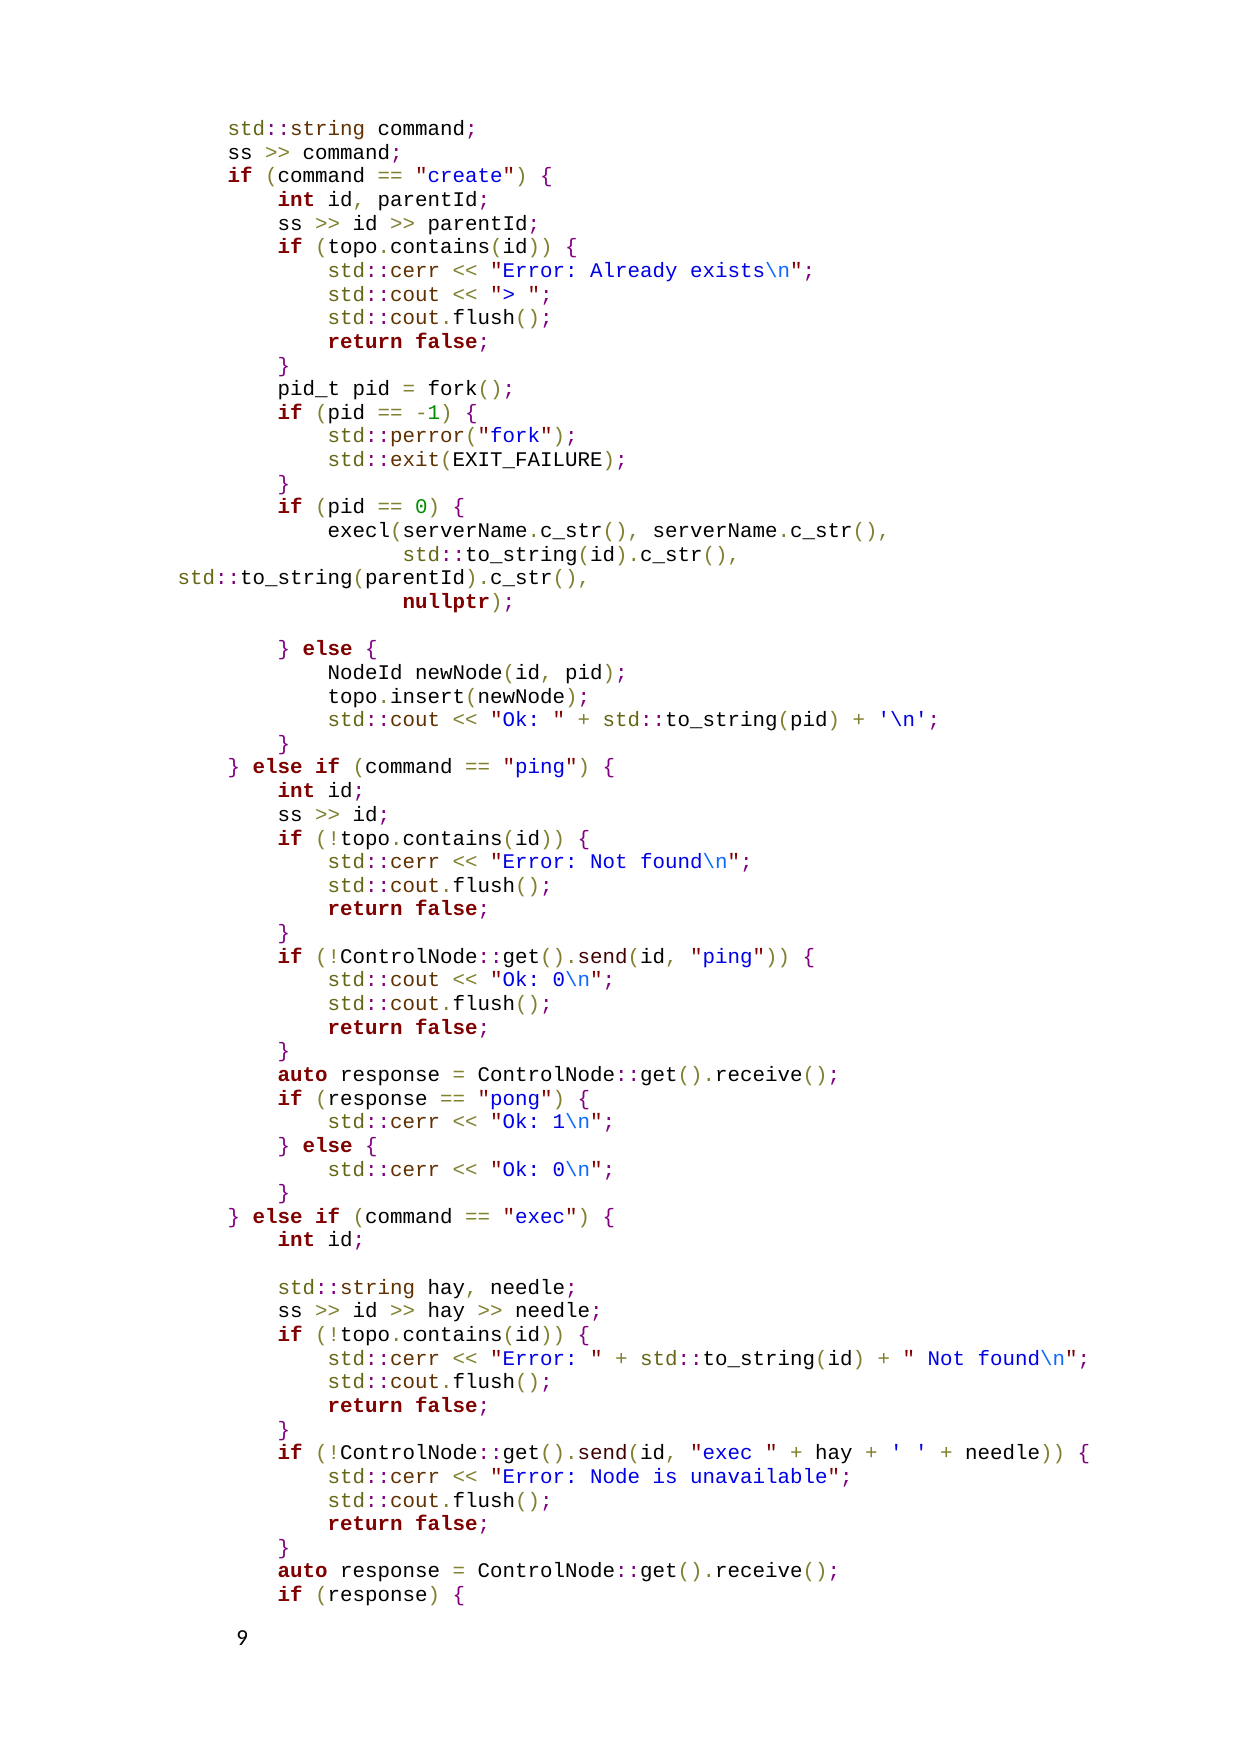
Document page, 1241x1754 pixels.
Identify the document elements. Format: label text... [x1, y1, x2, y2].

text std::cout.flush(); [177, 1371, 1152, 1395]
text std::cout.flush(); [177, 993, 1152, 1017]
text if (command == "create") { [177, 165, 1152, 189]
text return false; [177, 1017, 1152, 1040]
text std::string hay, needle; [177, 1277, 1152, 1300]
text std::cout << "Ok: 0\n"; [177, 969, 1152, 993]
text } else if (command == "ping") { [177, 757, 1152, 780]
text } [177, 1040, 1152, 1064]
text if (response) { [177, 1584, 1152, 1608]
text std::to_string(id).c_str(), std::to_string(parentId).c_str(), [177, 544, 1152, 591]
text } else if (command == "exec") { [177, 1206, 1152, 1229]
text std::cout << "> "; [177, 284, 1152, 307]
text int id; [177, 780, 1152, 804]
text std::cout.flush(); [177, 875, 1152, 898]
text std::cerr << "Error: " + std::to_string(id) + " Not found\n"; [177, 1348, 1152, 1371]
text } else { [177, 1135, 1152, 1158]
text nullptr); [177, 591, 1152, 615]
text std::cerr << "Error: Node is unavailable"; [177, 1466, 1152, 1489]
text NodeId newNode(id, pid); [177, 662, 1152, 686]
text if (!topo.contains(id)) { [177, 1324, 1152, 1348]
text std::cout.flush(); [177, 1489, 1152, 1513]
text std::cerr << "Error: Not found\n"; [177, 851, 1152, 875]
text int id, parentId; [177, 189, 1152, 213]
text if (pid == 0) { [177, 496, 1152, 520]
text std::cout.flush(); [177, 307, 1152, 331]
text ss >> id >> hay >> needle; [177, 1300, 1152, 1324]
text if (topo.contains(id)) { [177, 236, 1152, 260]
text if (!ControlNode::get().send(id, "ping")) { [177, 946, 1152, 969]
text std::exit(EXIT_FAILURE); [177, 449, 1152, 473]
text execl(serverName.c_str(), serverName.c_str(), [177, 520, 1152, 544]
text return false; [177, 1513, 1152, 1537]
text auto response = ControlNode::get().receive(); [177, 1561, 1152, 1584]
text } [177, 1537, 1152, 1561]
text if (!topo.contains(id)) { [177, 827, 1152, 851]
text if (pid == -1) { [177, 402, 1152, 426]
text if (!ControlNode::get().send(id, "exec " + hay + ' ' + needle)) { [177, 1442, 1152, 1466]
text std::perror("fork"); [177, 426, 1152, 449]
text } [177, 922, 1152, 946]
text } [177, 354, 1152, 378]
text return false; [177, 898, 1152, 922]
text ss >> command; [177, 142, 1152, 165]
text return false; [177, 1395, 1152, 1419]
text std::string command; [177, 118, 1152, 142]
text int id; [177, 1229, 1152, 1253]
text std::cout << "Ok: " + std::to_string(pid) + '\n'; [177, 709, 1152, 733]
text } [177, 1182, 1152, 1206]
text auto response = ControlNode::get().receive(); [177, 1064, 1152, 1088]
text } [177, 733, 1152, 757]
text ss >> id; [177, 804, 1152, 827]
text pid_t pid = fork(); [177, 378, 1152, 402]
text return false; [177, 331, 1152, 354]
text std::cerr << "Ok: 0\n"; [177, 1158, 1152, 1182]
text if (response == "pong") { [177, 1088, 1152, 1111]
text std::cerr << "Error: Already exists\n"; [177, 260, 1152, 284]
text } [177, 473, 1152, 496]
text topo.insert(newNode); [177, 686, 1152, 709]
text ss >> id >> parentId; [177, 213, 1152, 236]
text } else { [177, 638, 1152, 662]
text } [177, 1419, 1152, 1442]
text std::cerr << "Ok: 1\n"; [177, 1111, 1152, 1135]
